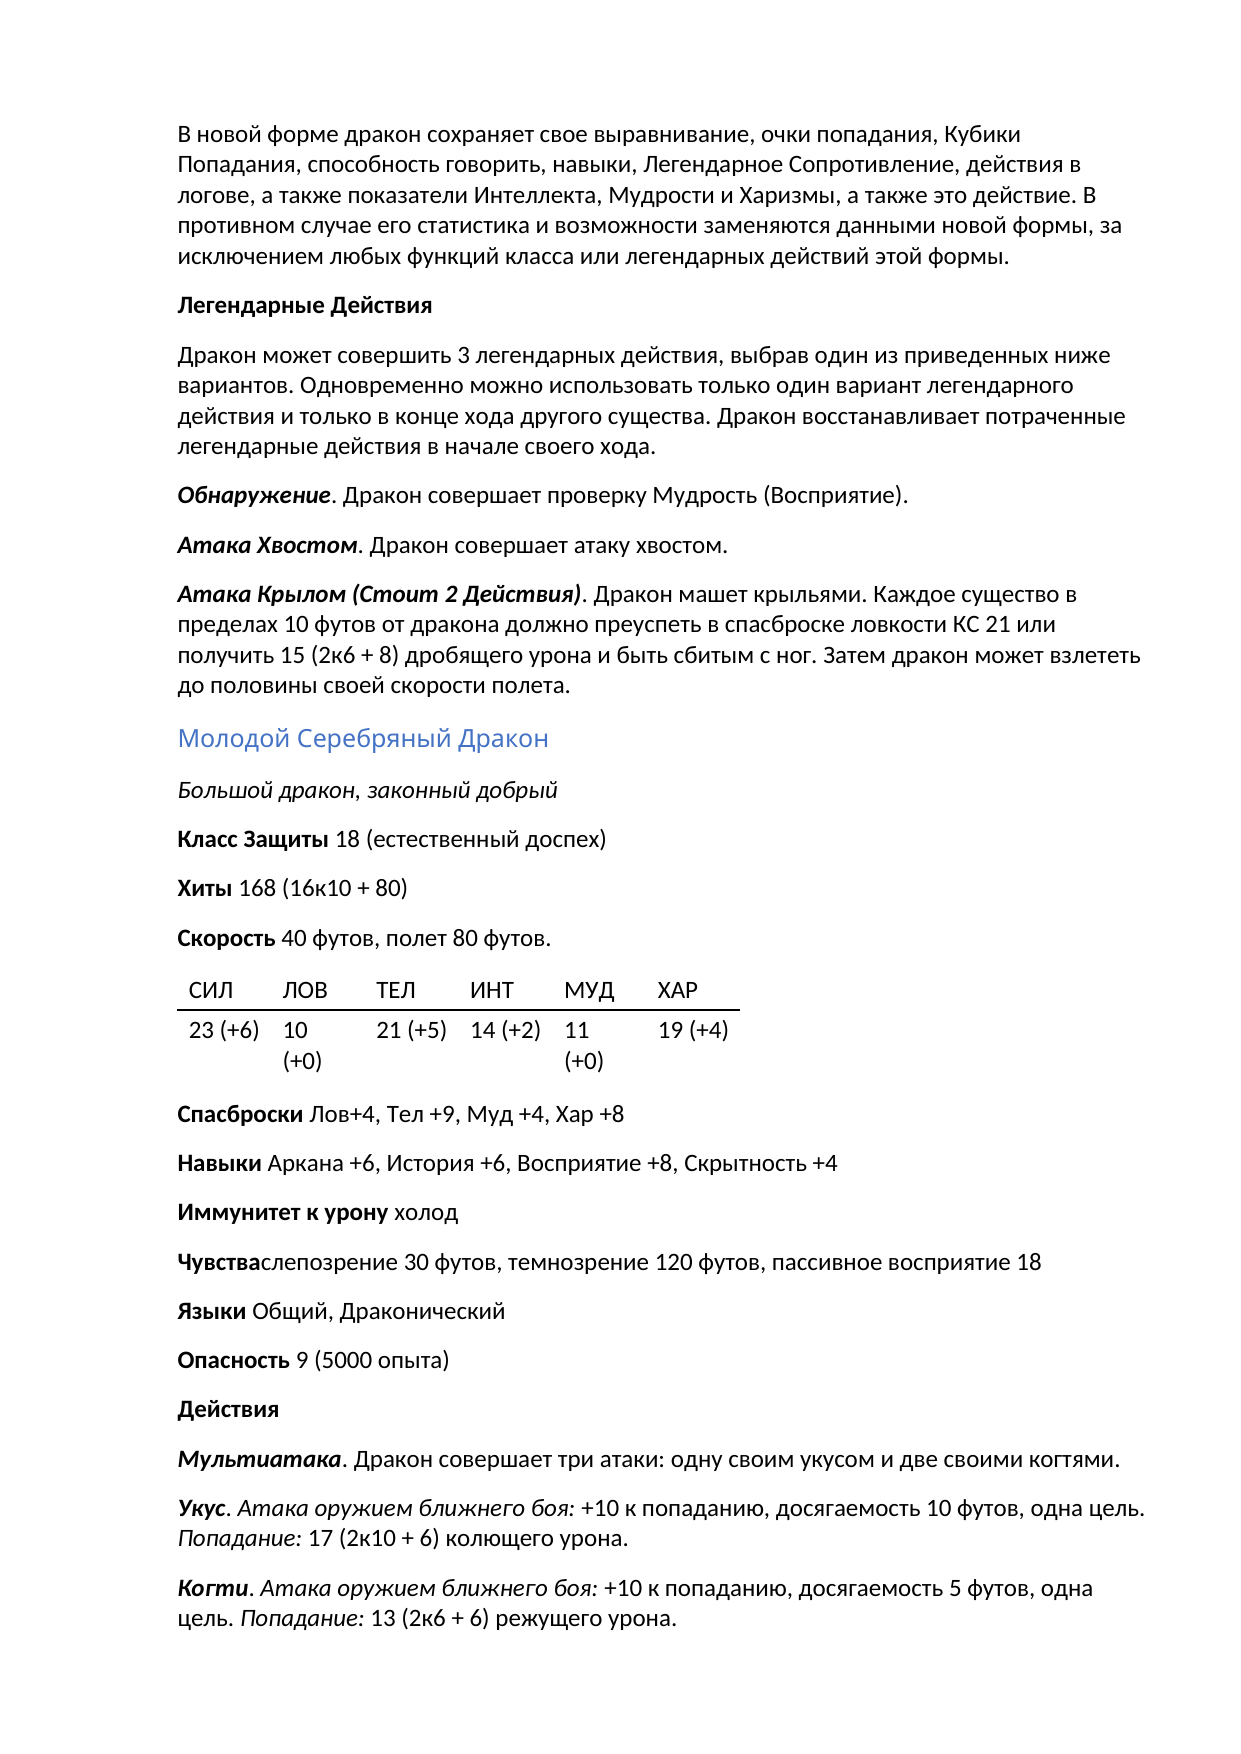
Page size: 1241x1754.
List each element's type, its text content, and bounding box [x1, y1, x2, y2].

text Легендарные Действия [177, 289, 1152, 320]
text Дракон может совершить 3 легендарных действия, выбрав один из приведенных ниже вариантов. Одновременно можно использовать только один вариант легендарного действия и только в конце хода другого существа. Дракон восстанавливает потраченные легендарные действия в начале своего хода. [177, 339, 1152, 461]
text Опасность 9 (5000 опыта) [177, 1344, 1152, 1375]
text Скорость 40 футов, полет 80 футов. [177, 922, 1152, 952]
subtitle Молодой Серебряный Дракон [177, 721, 1152, 755]
text Атака Хвостом. Дракон совершает атаку хвостом. [177, 529, 1152, 559]
text Когти. Атака оружием ближнего боя: +10 к попаданию, досягаемость 5 футов, одна цель. Попадание: 13 (2к6 + 6) режущего урона. [177, 1572, 1152, 1633]
text Большой дракон, законный добрый [177, 774, 1152, 804]
text Атака Крылом (Стоит 2 Действия). Дракон машет крыльями. Каждое существо в пределах 10 футов от дракона должно преуспеть в спасброске ловкости КС 21 или получить 15 (2к6 + 8) дробящего урона и быть сбитым с ног. Затем дракон может взлететь до половины своей скорости полета. [177, 578, 1152, 700]
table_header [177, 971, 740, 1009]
text Хиты 168 (16к10 + 80) [177, 872, 1152, 903]
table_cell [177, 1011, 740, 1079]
text Укус. Атака оружием ближнего боя: +10 к попаданию, досягаемость 10 футов, одна цель. Попадание: 17 (2к10 + 6) колющего урона. [177, 1492, 1152, 1553]
text Навыки Аркана +6, История +6, Восприятие +8, Скрытность +4 [177, 1147, 1152, 1178]
text Чувстваслепозрение 30 футов, темнозрение 120 футов, пассивное восприятие 18 [177, 1246, 1152, 1276]
text Мультиатака. Дракон совершает три атаки: одну своим укусом и две своими когтями. [177, 1443, 1152, 1473]
text Иммунитет к урону холод [177, 1196, 1152, 1227]
text Действия [177, 1393, 1152, 1424]
text Обнаружение. Дракон совершает проверку Мудрость (Восприятие). [177, 479, 1152, 510]
text Спасброски Лов+4, Тел +9, Муд +4, Хар +8 [177, 1098, 1152, 1128]
text В новой форме дракон сохраняет свое выравнивание, очки попадания, Кубики Попадания, способность говорить, навыки, Легендарное Сопротивление, действия в логове, а также показатели Интеллекта, Мудрости и Харизмы, а также это действие. В противном случае его статистика и возможности заменяются данными новой формы, за исключением любых функций класса или легендарных действий этой формы. [177, 118, 1152, 271]
text Класс Защиты 18 (естественный доспех) [177, 823, 1152, 854]
text Языки Общий, Драконический [177, 1295, 1152, 1325]
